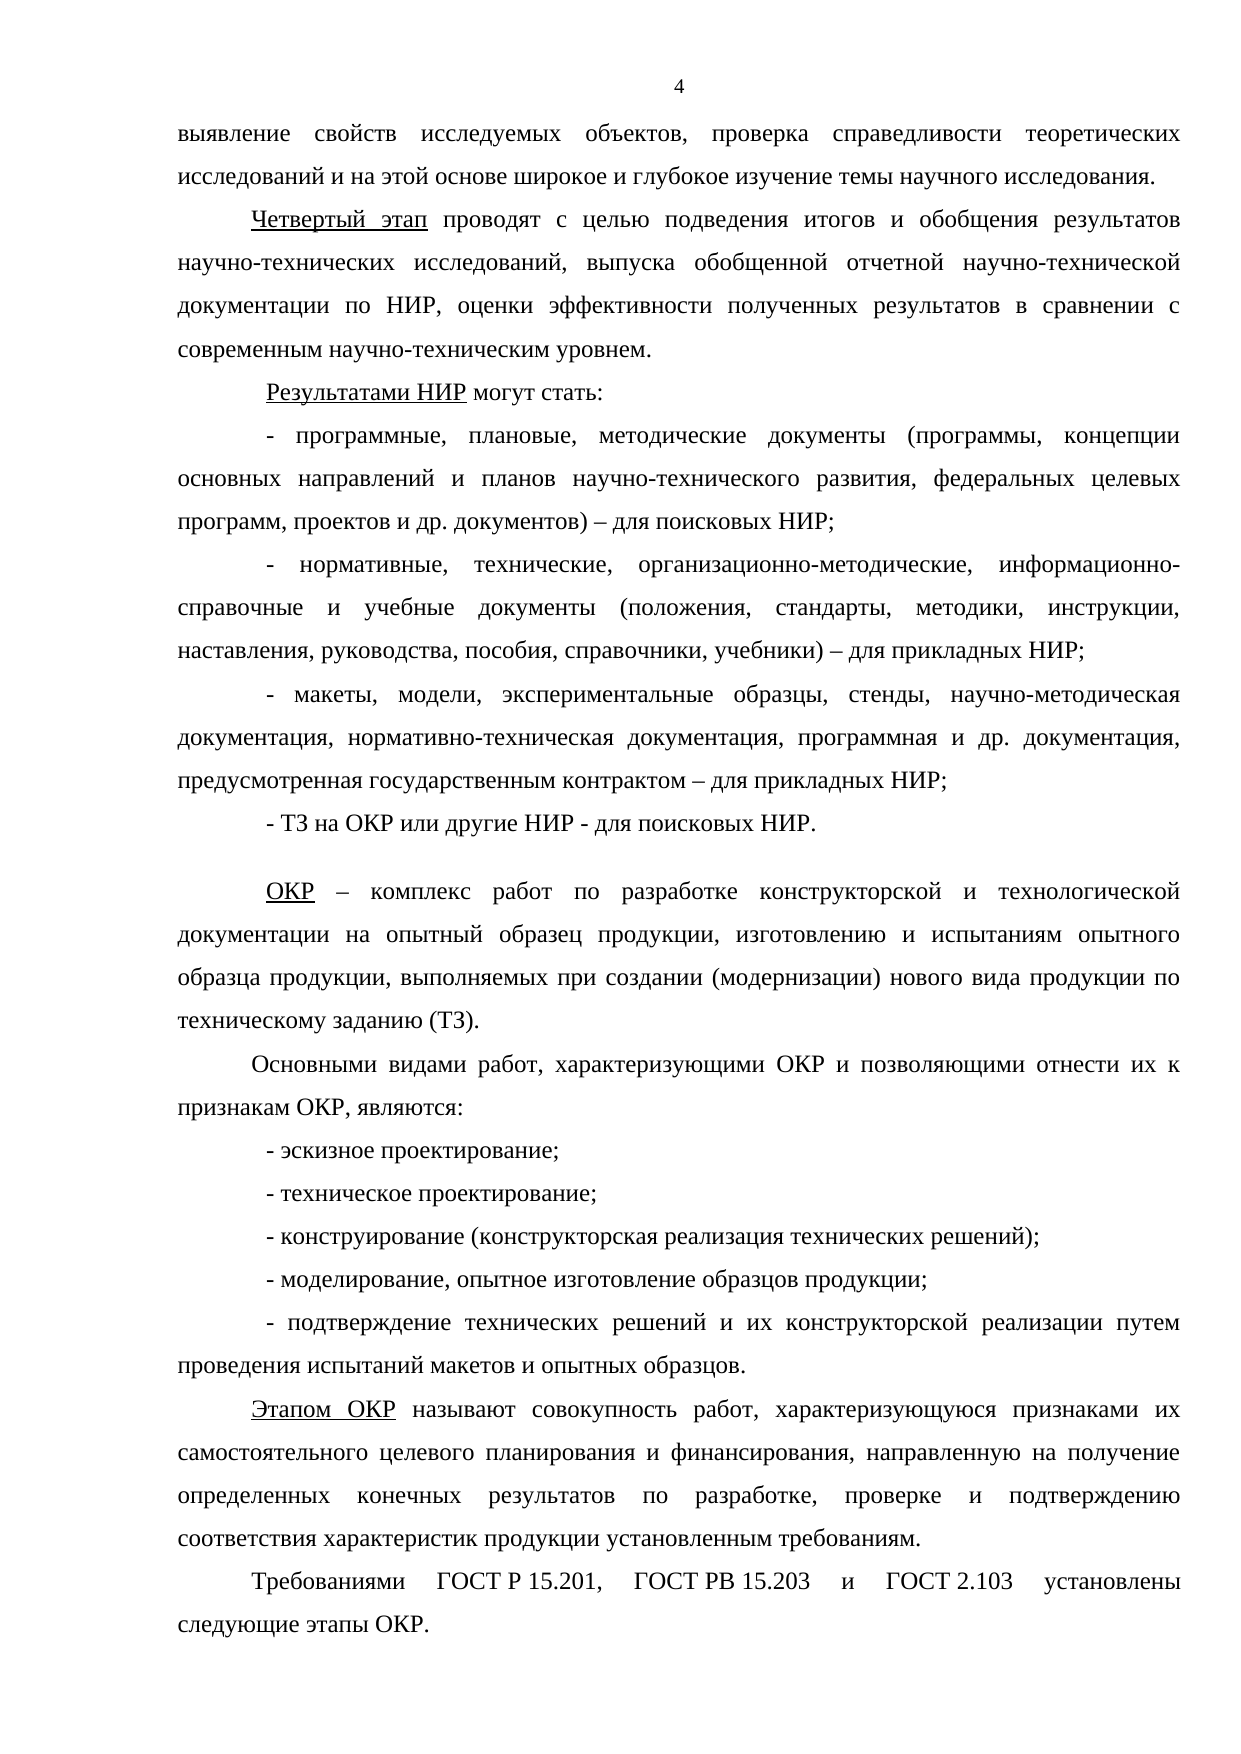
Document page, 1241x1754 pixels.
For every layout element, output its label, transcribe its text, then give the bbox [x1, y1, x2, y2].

text - конструирование (конструкторская реализация технических решений); [177, 1221, 1181, 1250]
text - моделирование, опытное изготовление образцов продукции; [177, 1264, 1181, 1293]
text - эскизное проектирование; [177, 1135, 1181, 1164]
text - ТЗ на ОКР или другие НИР - для поисковых НИР. [177, 808, 1181, 837]
text - нормативные, технические, организационно-методические, информационно-справочные и учебные документы (положения, стандарты, методики, инструкции, наставления, руководства, пособия, справочники, учебники) – для прикладных НИР; [177, 549, 1181, 664]
text - техническое проектирование; [177, 1178, 1181, 1207]
text Результатами НИР могут стать: [177, 377, 1181, 406]
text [177, 118, 1181, 190]
text Основными видами работ, характеризующими ОКР и позволяющими отнести их к признакам ОКР, являются: [177, 1049, 1181, 1121]
text - макеты, модели, экспериментальные образцы, стенды, научно-методическая документация, нормативно-техническая документация, программная и др. документация, предусмотренная государственным контрактом – для прикладных НИР; [177, 679, 1181, 794]
text Четвертый этап проводят с целью подведения итогов и обобщения результатов научно-технических исследований, выпуска обобщенной отчетной научно-технической документации по НИР, оценки эффективности полученных результатов в сравнении с современным научно-техническим уровнем. [177, 204, 1181, 362]
text ОКР – комплекс работ по разработке конструкторской и технологической документации на опытный образец продукции, изготовлению и испытаниям опытного образца продукции, выполняемых при создании (модернизации) нового вида продукции по техническому заданию (ТЗ). [177, 876, 1181, 1034]
text - подтверждение технических решений и их конструкторской реализации путем проведения испытаний макетов и опытных образцов. [177, 1307, 1181, 1379]
text Требованиями ГОСТ Р 15.201, ГОСТ РВ 15.203 и ГОСТ 2.103 установлены следующие этапы ОКР. [177, 1566, 1181, 1638]
text - программные, плановые, методические документы (программы, концепции основных направлений и планов научно-технического развития, федеральных целевых программ, проектов и др. документов) – для поисковых НИР; [177, 420, 1181, 535]
text Этапом ОКР называют совокупность работ, характеризующуюся признаками их самостоятельного целевого планирования и финансирования, направленную на получение определенных конечных результатов по разработке, проверке и подтверждению соответствия характеристик продукции установленным требованиям. [177, 1394, 1181, 1552]
